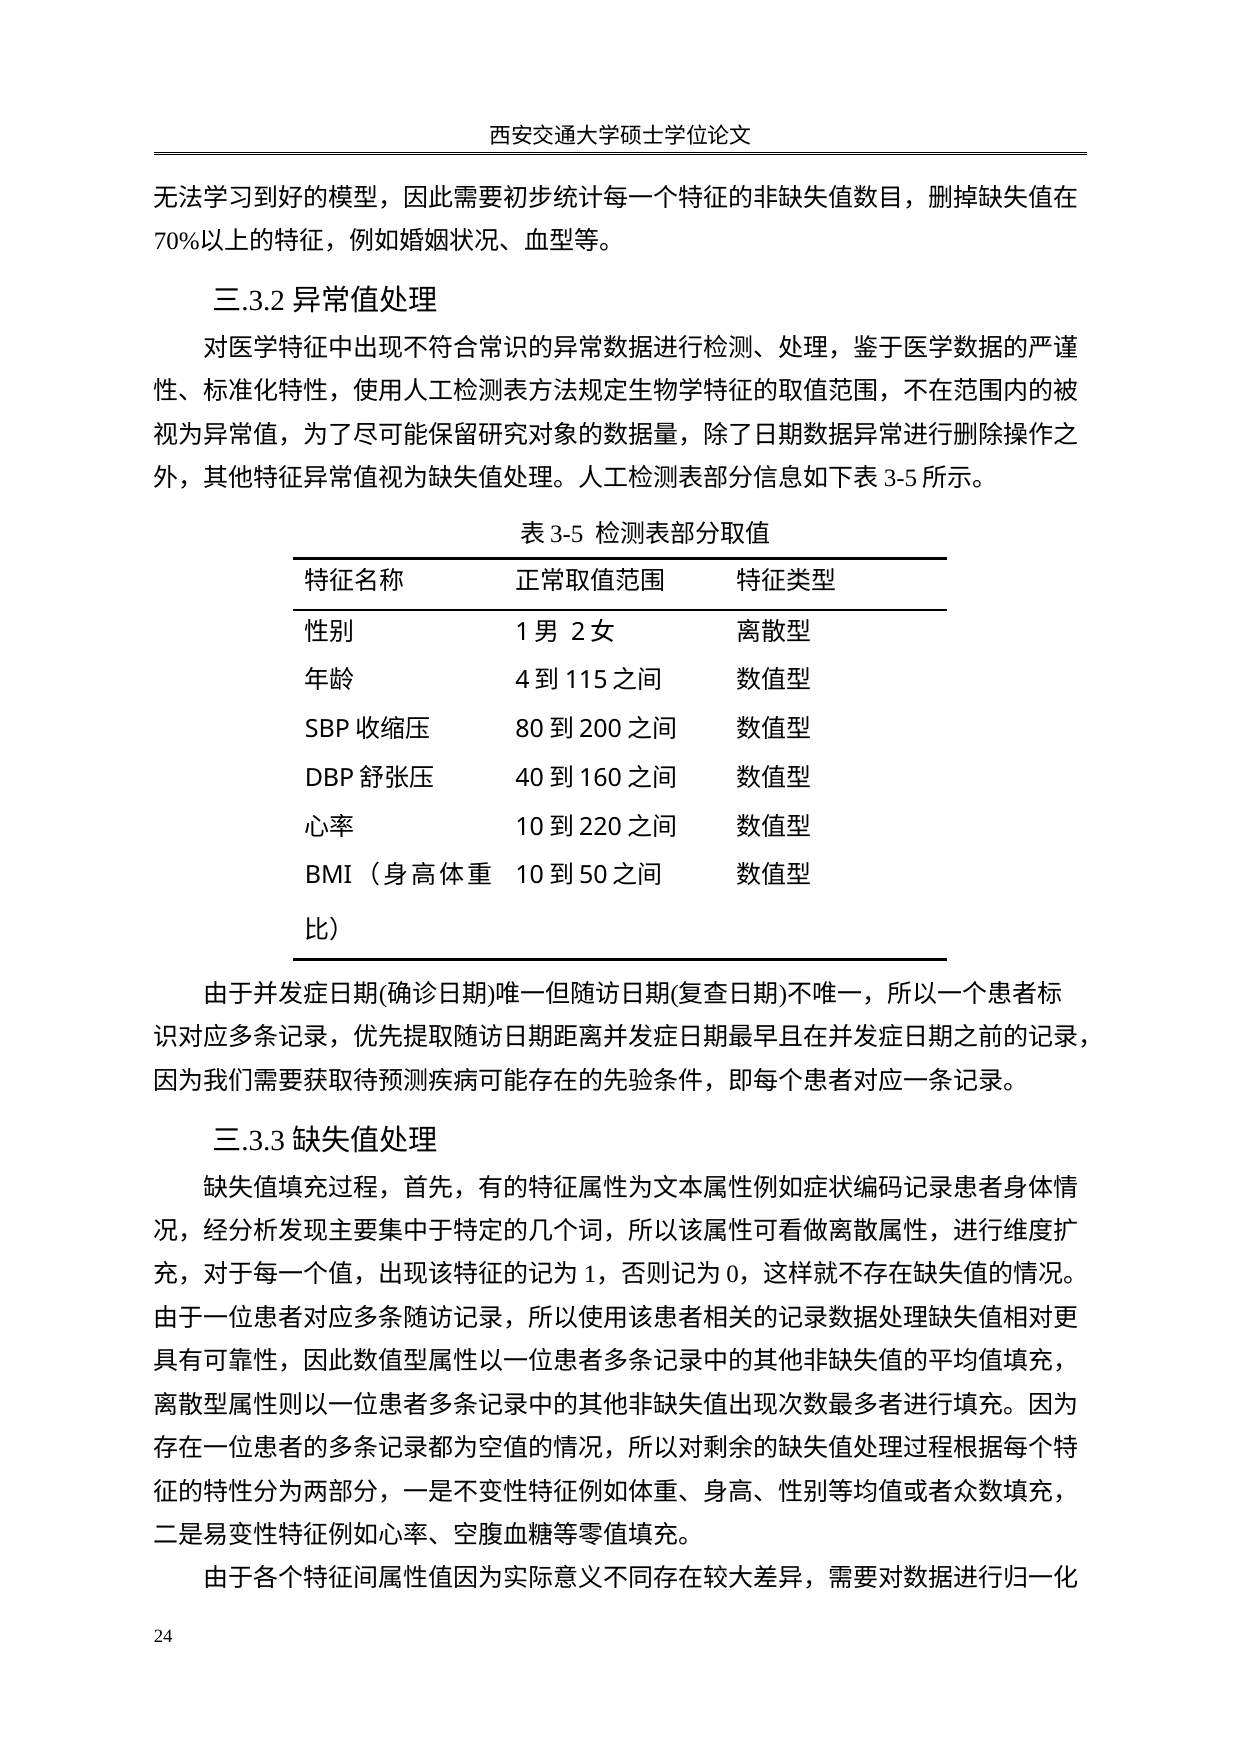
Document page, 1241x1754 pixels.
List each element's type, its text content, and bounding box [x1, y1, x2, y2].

table_cell 数值型 [725, 709, 947, 757]
table_cell 心率 [293, 806, 504, 855]
subtitle 缺失值处理 [153, 1116, 1087, 1158]
table_header 特征名称 [293, 560, 504, 609]
subtitle 异常值处理 [153, 277, 1087, 319]
table_cell 数值型 [725, 806, 947, 855]
table_cell SBP收缩压 [293, 709, 504, 757]
text 对医学特征中出现不符合常识的异常数据进行检测、处理，鉴于医学数据的严谨性、标准化特性，使用人工检测表方法规定生物学特征的取值范围，不在范围内的被视为异常值，为了尽可能保留研究对象的数据量，除了日期数据异常进行删除操作之外，其他特征异常值视为缺失值处理。人工检测表部分信息如下表3-5所示。 [153, 327, 1087, 494]
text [153, 177, 1087, 257]
text 缺失值填充过程，首先，有的特征属性为文本属性例如症状编码记录患者身体情况，经分析发现主要集中于特定的几个词，所以该属性可看做离散属性，进行维度扩充，对于每一个值，出现该特征的记为1，否则记为0，这样就不存在缺失值的情况。由于一位患者对应多条随访记录，所以使用该患者相关的记录数据处理缺失值相对更具有可靠性，因此数值型属性以一位患者多条记录中的其他非缺失值的平均值填充，离散型属性则以一位患者多条记录中的其他非缺失值出现次数最多者进行填充。因为存在一位患者的多条记录都为空值的情况，所以对剩余的缺失值处理过程根据每个特征的特性分为两部分，一是不变性特征例如体重、身高、性别等均值或者众数填充，二是易变性特征例如心率、空腹血糖等零值填充。 [153, 1167, 1087, 1551]
table_header 特征类型 [725, 560, 947, 609]
table_cell 离散型 [725, 611, 947, 660]
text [153, 1558, 1087, 1594]
table_cell 10到220之间 [504, 806, 725, 855]
table_cell 80到200之间 [504, 709, 725, 757]
table_cell 数值型 [725, 855, 947, 958]
table_cell 4到115之间 [504, 660, 725, 708]
text 由于并发症日期(确诊日期)唯一但随访日期(复查日期)不唯一，所以一个患者标识对应多条记录，优先提取随访日期距离并发症日期最早且在并发症日期之前的记录，因为我们需要获取待预测疾病可能存在的先验条件，即每个患者对应一条记录。 [153, 973, 1087, 1097]
table_cell 40到160之间 [504, 757, 725, 806]
table_cell 性别 [293, 611, 504, 660]
table_cell 数值型 [725, 757, 947, 806]
table_header 正常取值范围 [504, 560, 725, 609]
table_cell 数值型 [725, 660, 947, 708]
table_cell 10到50之间 [504, 855, 725, 958]
table_cell BMI（身高体重比） [293, 855, 504, 958]
table_cell 1男 2女 [504, 611, 725, 660]
text 表3-5 检测表部分取值 [153, 513, 1087, 550]
table_cell 年龄 [293, 660, 504, 708]
table_cell DBP舒张压 [293, 757, 504, 806]
